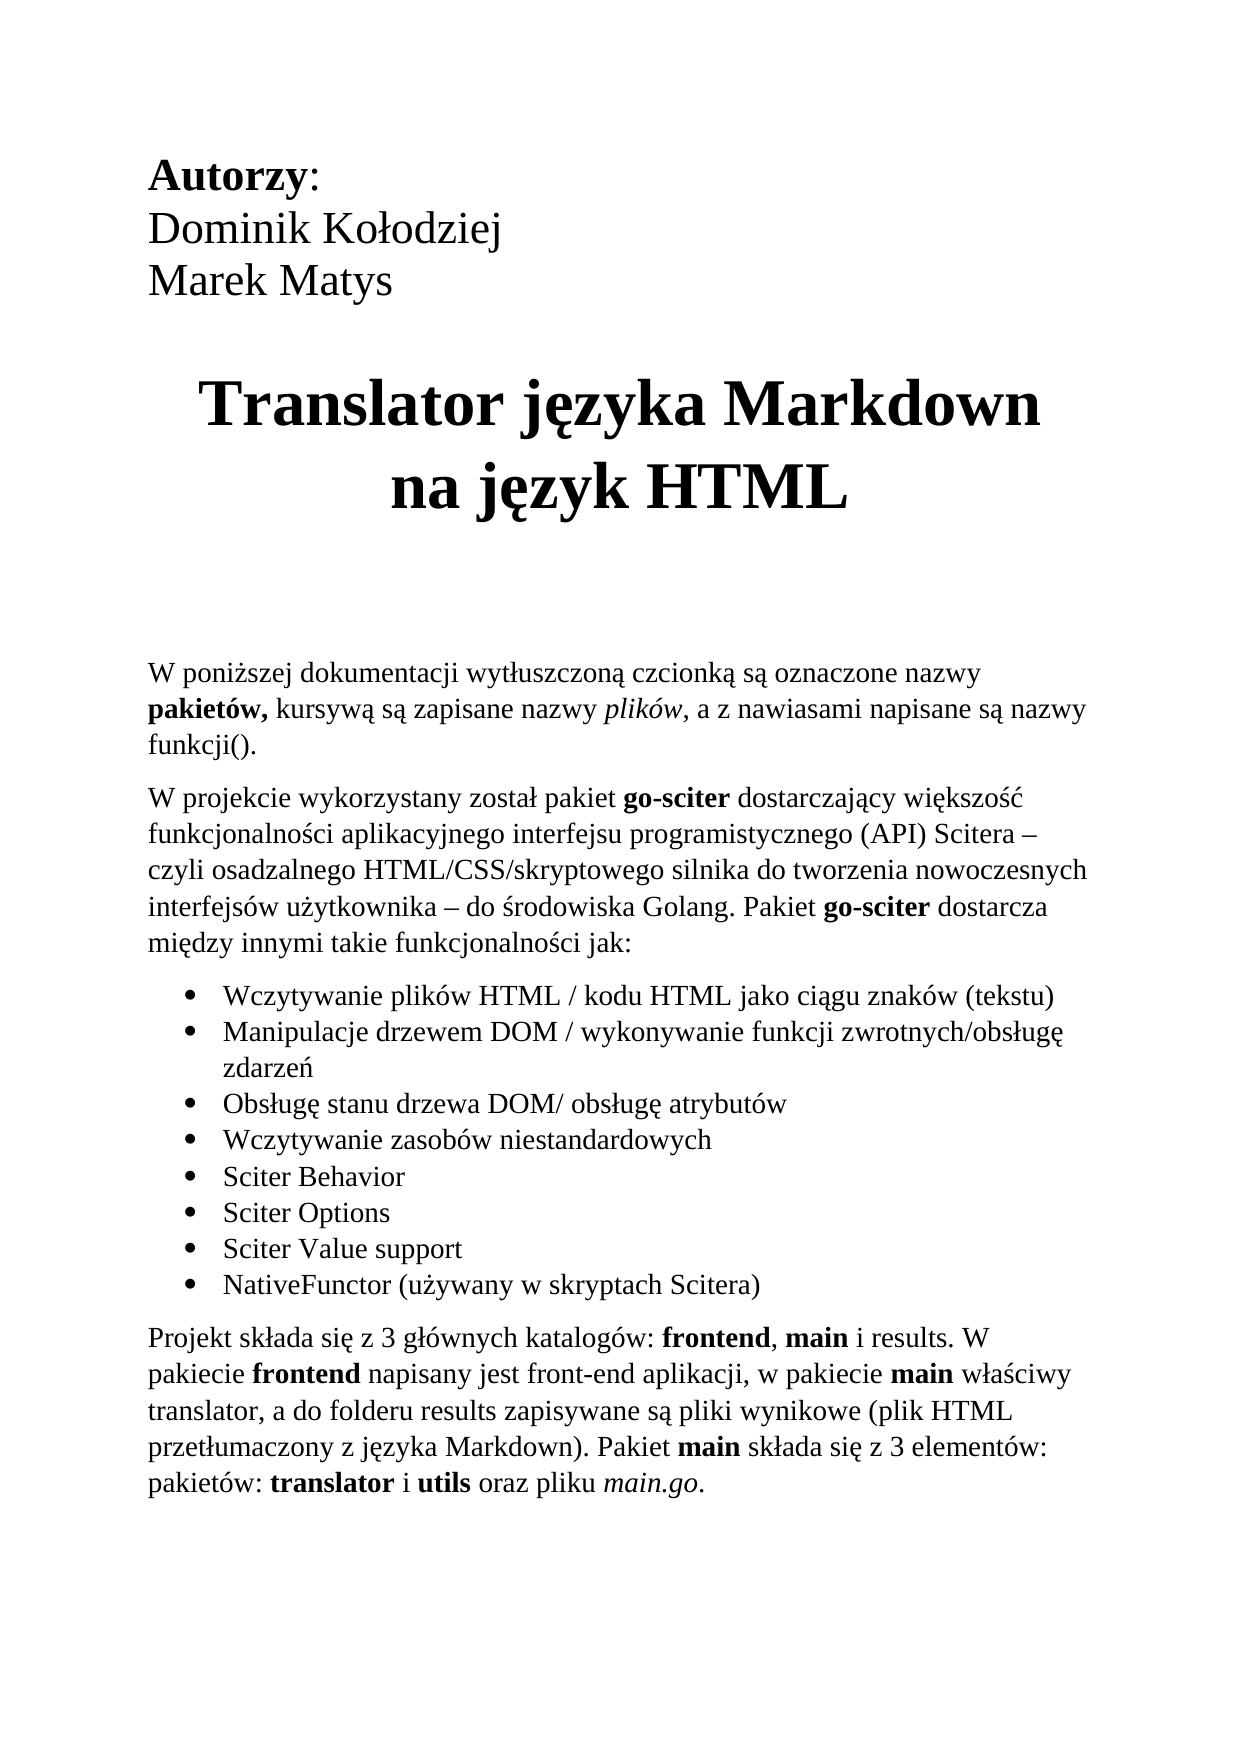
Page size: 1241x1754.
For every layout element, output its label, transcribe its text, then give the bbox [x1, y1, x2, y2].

list NativeFunctor (używany w skryptach Scitera) [185, 1267, 1093, 1301]
text Translator języka Markdown na język HTML [148, 363, 1093, 523]
text Autorzy: [148, 148, 1093, 200]
list Wczytywanie zasobów niestandardowych [185, 1122, 1093, 1156]
list Obsługę stanu drzewa DOM/ obsługę atrybutów [185, 1086, 1093, 1120]
list Wczytywanie plików HTML / kodu HTML jako ciągu znaków (tekstu) [185, 978, 1093, 1011]
text Marek Matys [148, 253, 1093, 306]
list Sciter Value support [185, 1231, 1093, 1265]
text Dominik Kołodziej [148, 200, 1093, 253]
text W projekcie wykorzystany został pakiet go-sciter dostarczający większość funkcjonalności aplikacyjnego interfejsu programistycznego (API) Scitera –czyli osadzalnego HTML/CSS/skryptowego silnika do tworzenia nowoczesnych interfejsów użytkownika – do środowiska Golang. Pakiet go-sciter dostarcza między innymi takie funkcjonalności jak: [148, 780, 1093, 958]
text W poniższej dokumentacji wytłuszczoną czcionką są oznaczone nazwy pakietów, kursywą są zapisane nazwy plików, a z nawiasami napisane są nazwy funkcji(). [148, 655, 1093, 761]
list Manipulacje drzewem DOM / wykonywanie funkcji zwrotnych/obsługę zdarzeń [185, 1014, 1093, 1084]
list Sciter Behavior [185, 1159, 1093, 1192]
list Sciter Options [185, 1195, 1093, 1229]
